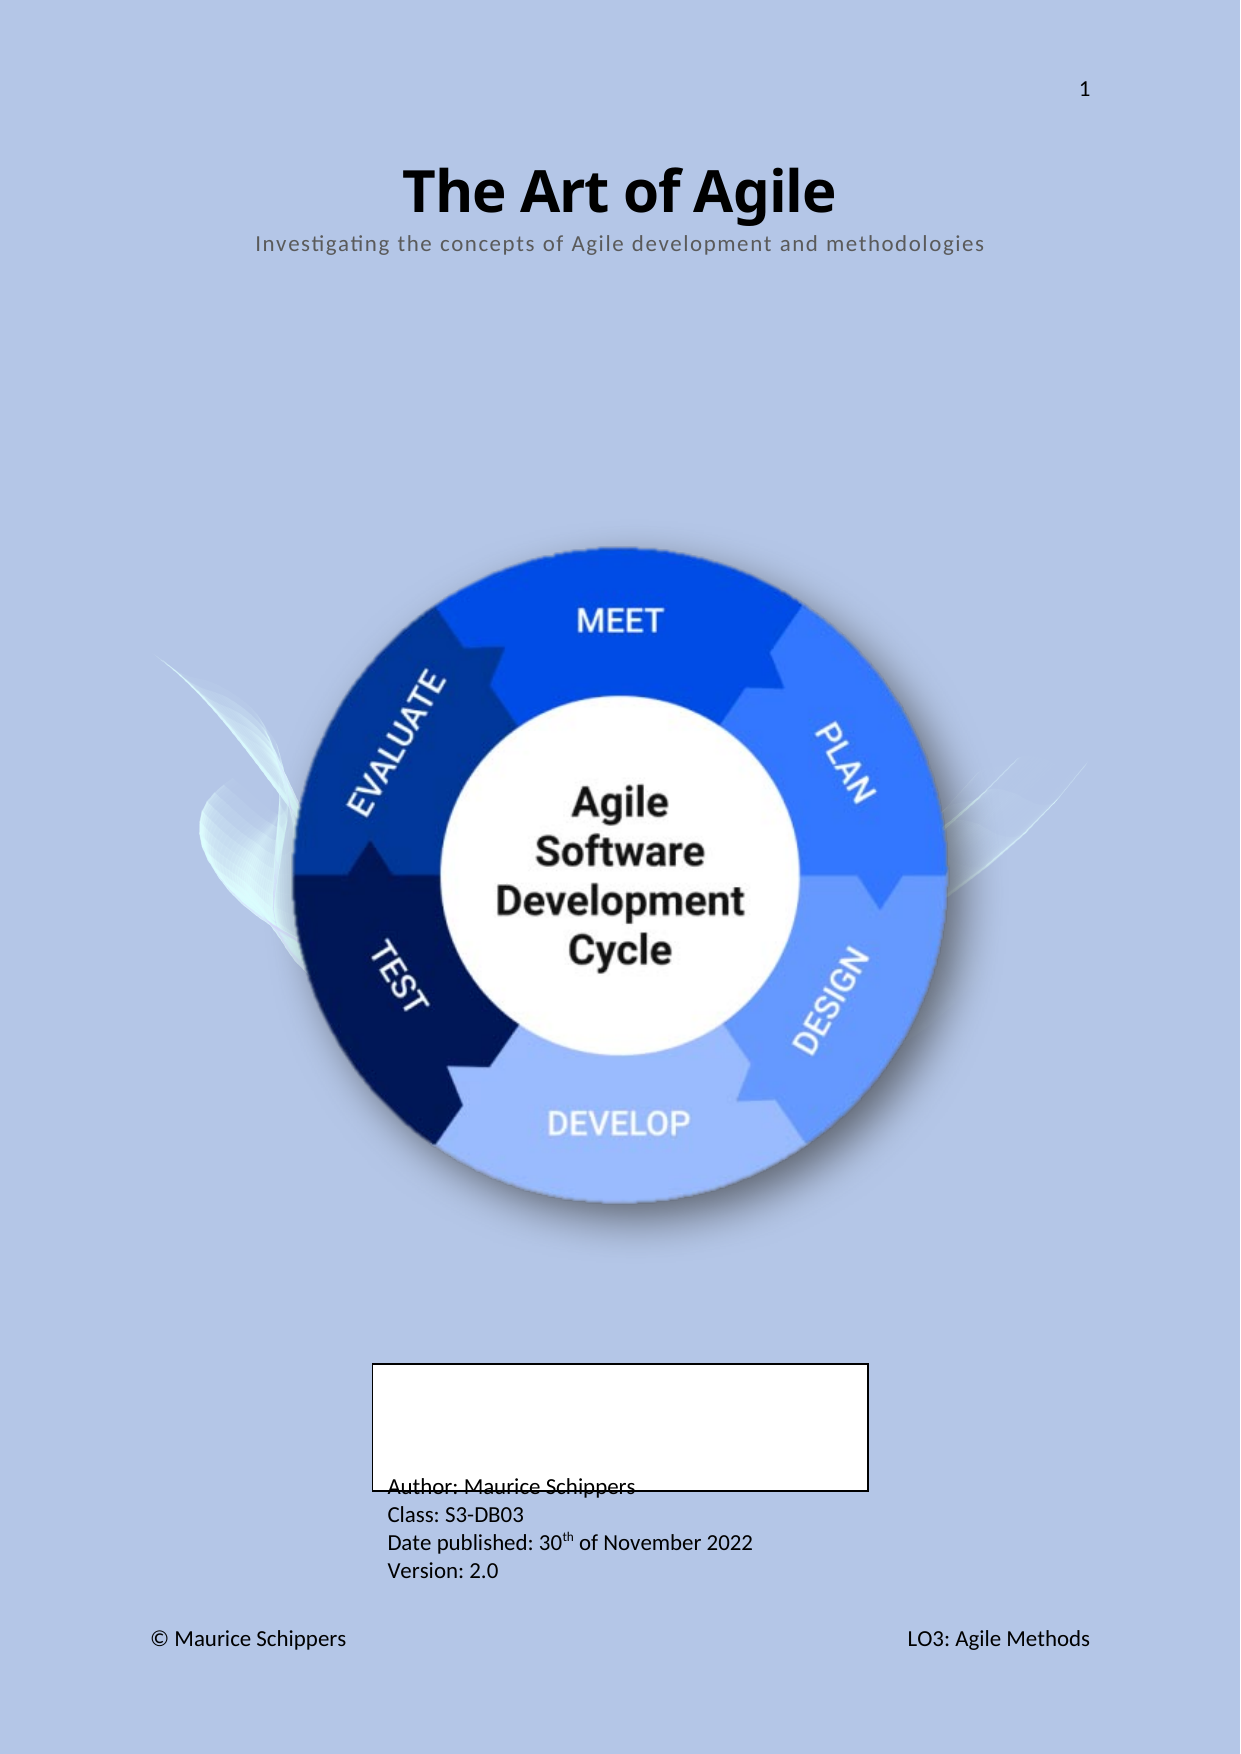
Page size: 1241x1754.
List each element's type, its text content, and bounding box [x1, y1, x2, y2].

picture [14, 497, 1227, 1256]
subtitle Investigating the concepts of Agile development and methodologies [150, 229, 1090, 257]
title The Art of Agile [150, 150, 1090, 229]
